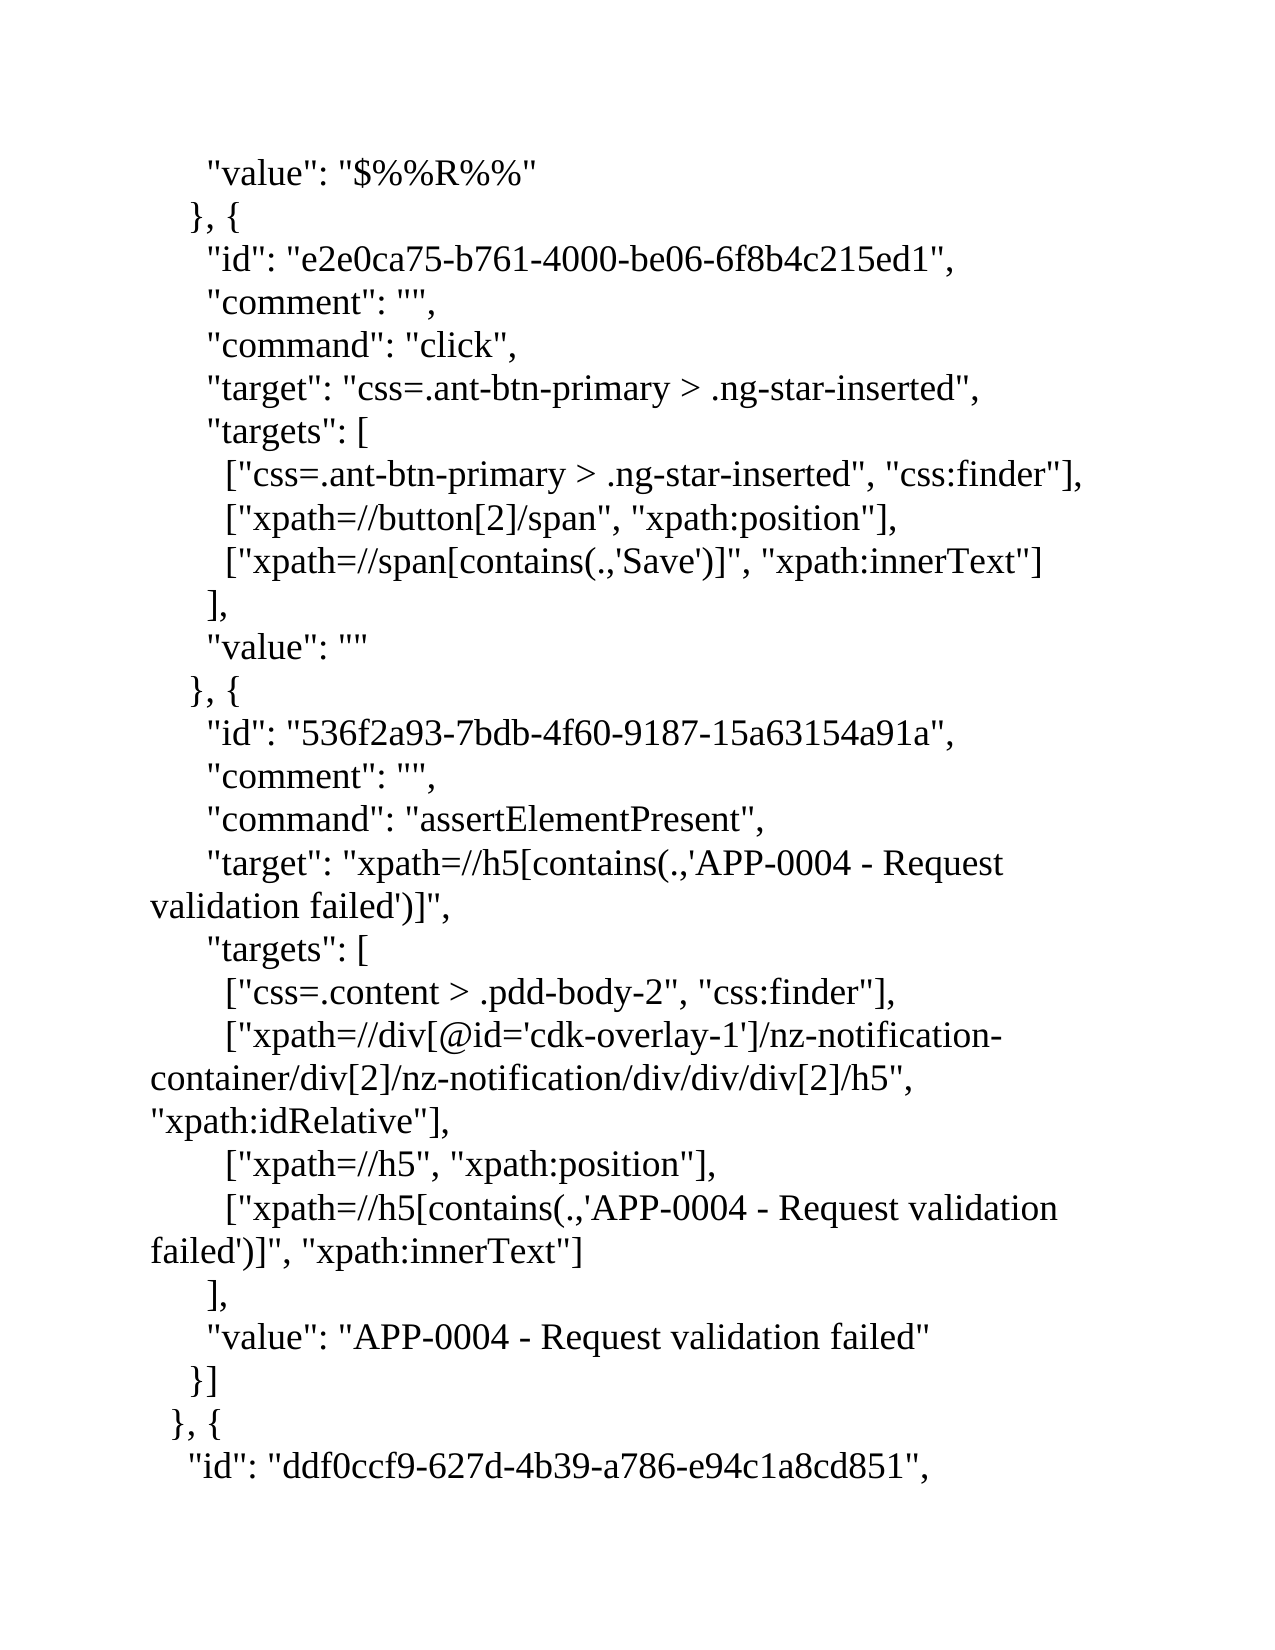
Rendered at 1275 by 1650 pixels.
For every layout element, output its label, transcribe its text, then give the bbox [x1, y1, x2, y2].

text }] [150, 1357, 1125, 1401]
text }, { [150, 1401, 1125, 1444]
text "id": "e2e0ca75-b761-4000-be06-6f8b4c215ed1", [150, 236, 1125, 279]
text "target": "css=.ant-btn-primary > .ng-star-inserted", [150, 366, 1125, 409]
text }, { [150, 193, 1125, 236]
text "comment": "", [150, 754, 1125, 797]
text ["xpath=//h5[contains(.,'APP-0004 - Request validation failed')]", "xpath:innerText"] [150, 1185, 1125, 1271]
text "command": "click", [150, 322, 1125, 366]
text ["css=.ant-btn-primary > .ng-star-inserted", "css:finder"], [150, 452, 1125, 495]
text ["xpath=//button[2]/span", "xpath:position"], [150, 495, 1125, 538]
text "value": "$%%R%%" [150, 150, 1125, 193]
text }, { [150, 667, 1125, 711]
text "targets": [ [150, 409, 1125, 452]
text ["xpath=//span[contains(.,'Save')]", "xpath:innerText"] [150, 538, 1125, 581]
text ], [150, 1271, 1125, 1314]
text "comment": "", [150, 279, 1125, 322]
text "value": "" [150, 624, 1125, 667]
text "id": "ddf0ccf9-627d-4b39-a786-e94c1a8cd851", [150, 1444, 1125, 1487]
text "targets": [ [150, 926, 1125, 969]
text ["xpath=//div[@id='cdk-overlay-1']/nz-notification-container/div[2]/nz-notification/div/div/div[2]/h5", "xpath:idRelative"], [150, 1012, 1125, 1142]
text ["xpath=//h5", "xpath:position"], [150, 1142, 1125, 1185]
text "id": "536f2a93-7bdb-4f60-9187-15a63154a91a", [150, 711, 1125, 754]
text ["css=.content > .pdd-body-2", "css:finder"], [150, 969, 1125, 1012]
text "target": "xpath=//h5[contains(.,'APP-0004 - Request validation failed')]", [150, 840, 1125, 926]
text ], [150, 581, 1125, 624]
text "value": "APP-0004 - Request validation failed" [150, 1314, 1125, 1357]
text "command": "assertElementPresent", [150, 797, 1125, 840]
